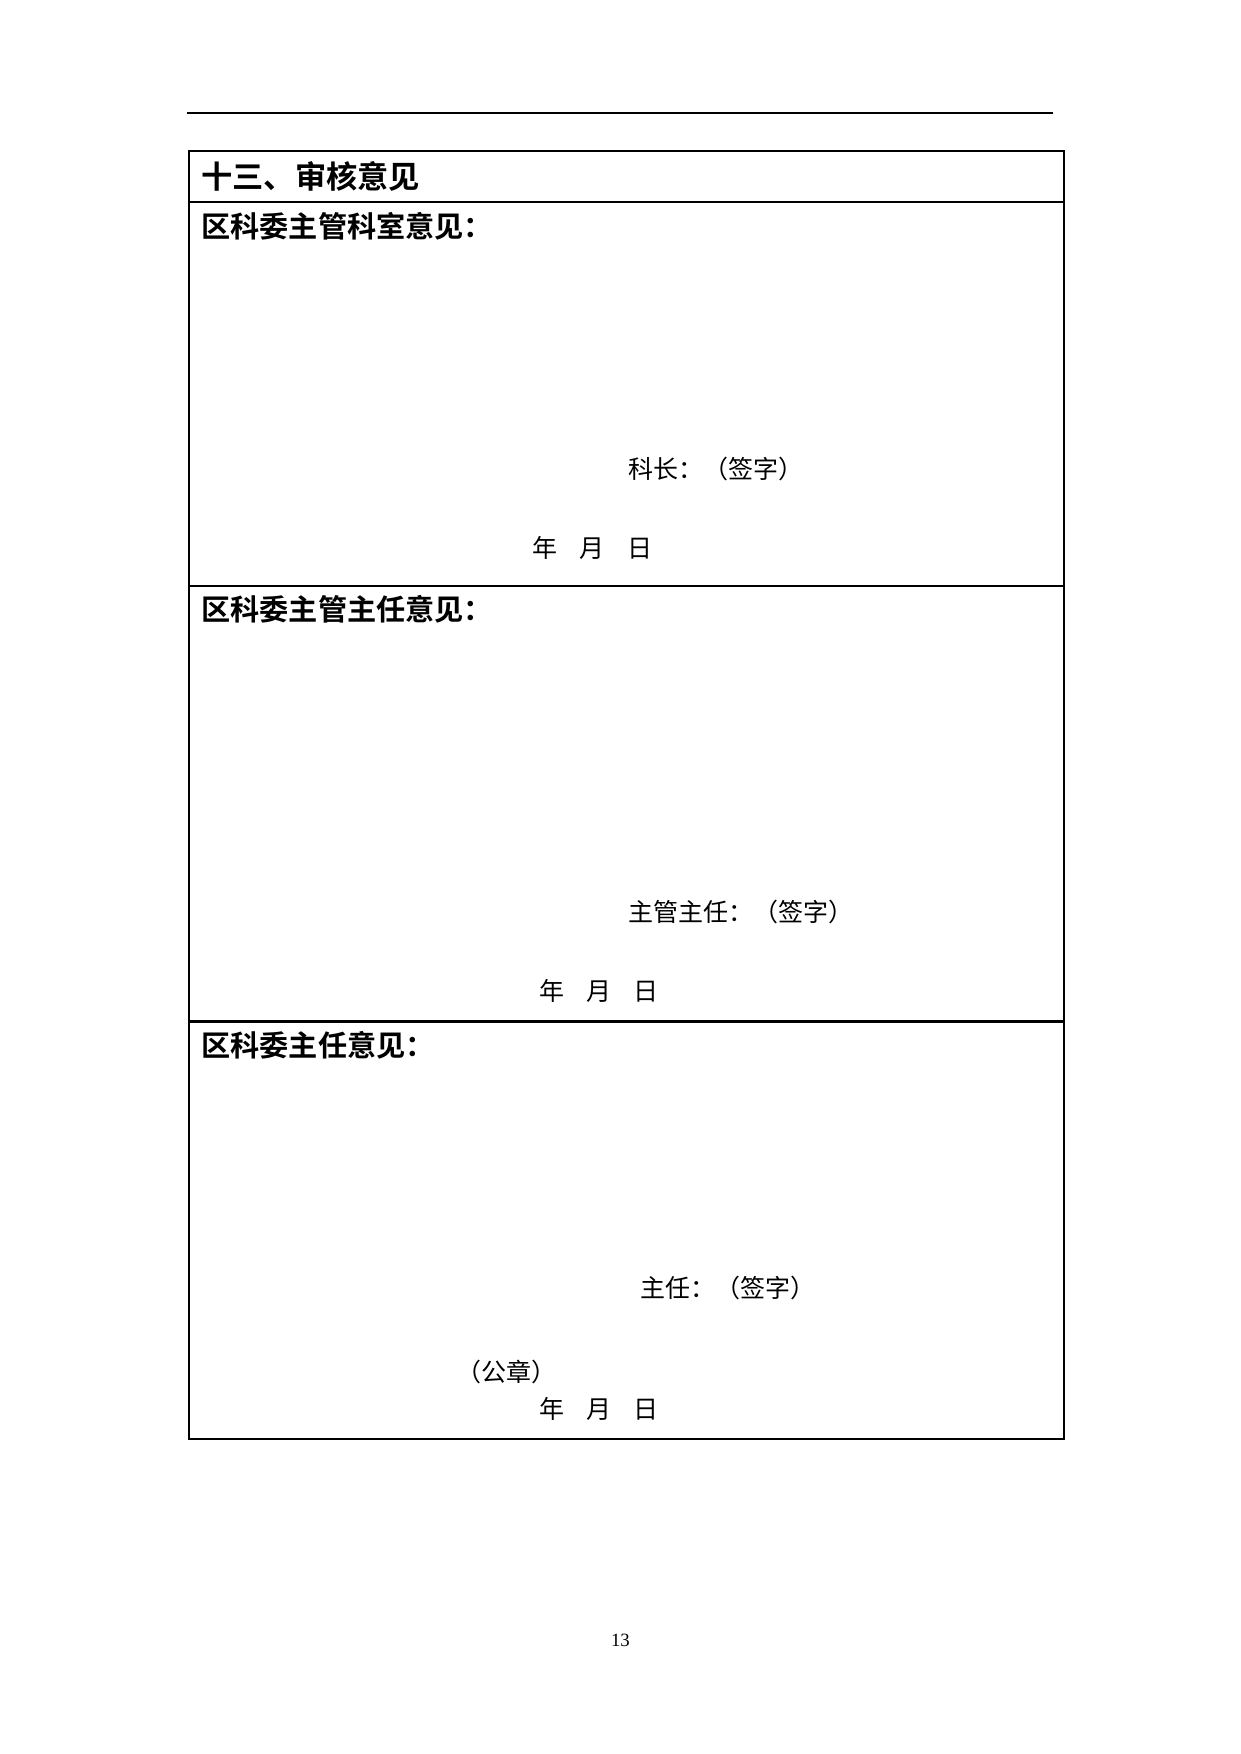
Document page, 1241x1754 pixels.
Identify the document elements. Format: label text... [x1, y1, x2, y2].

table_cell 区科委主管主任意见： 主管主任：（签字） 年 月 日 [190, 587, 1063, 1020]
table_cell 区科委主管科室意见： 科长：（签字） 年 月 日 [190, 203, 1063, 585]
table_header 十三、审核意见 [190, 152, 1063, 201]
table_cell 区科委主任意见： 主任：（签字） （公章） 年 月 日 [190, 1023, 1063, 1438]
